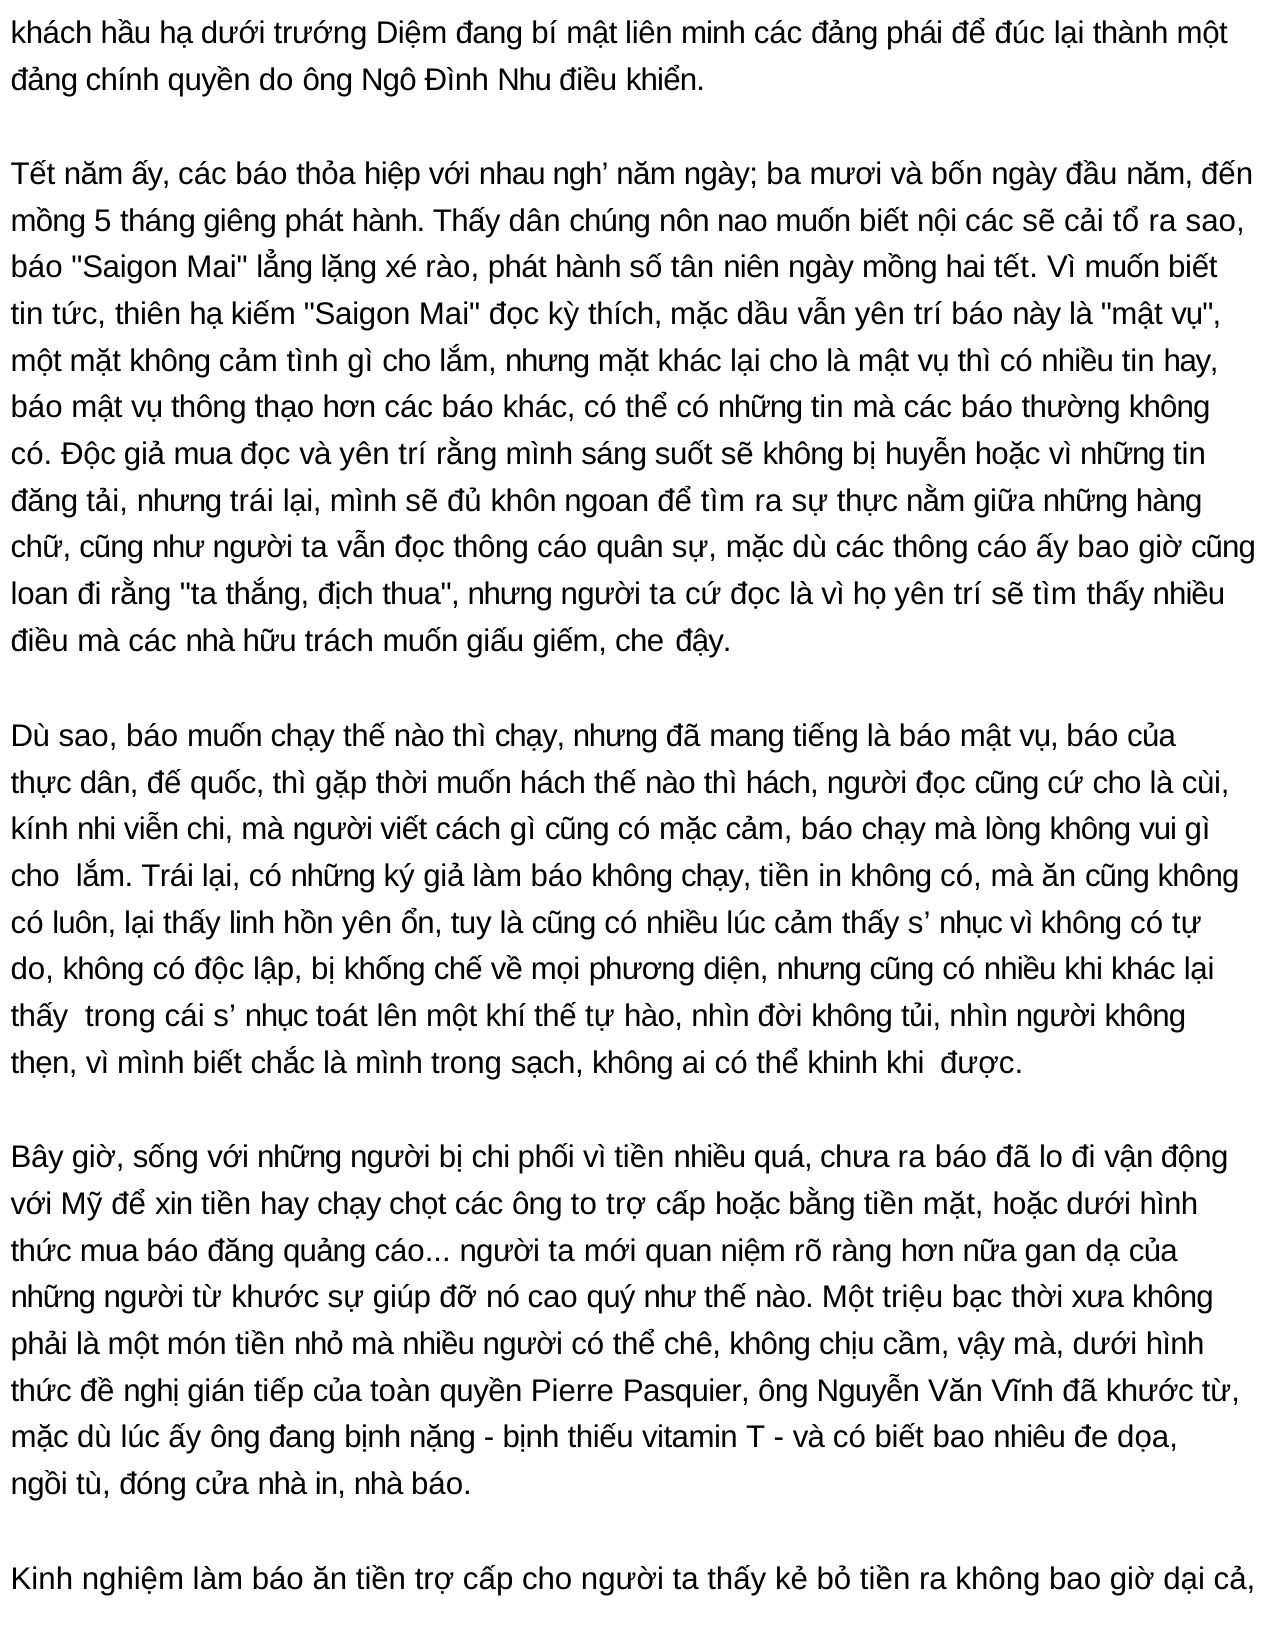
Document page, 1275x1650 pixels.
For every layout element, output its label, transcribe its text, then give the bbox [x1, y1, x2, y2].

text Tết năm ấy, các báo thỏa hiệp với nhau ngh’ năm ngày; ba mươi và bốn ngày đầu năm, đến mồng 5 tháng giêng phát hành. Thấy dân chúng nôn nao muốn biết nội các sẽ cải tổ ra sao, báo "Saigon Mai" lẳng lặng xé rào, phát hành số tân niên ngày mồng hai tết. Vì muốn biết tin tức, thiên hạ kiếm "Saigon Mai" đọc kỳ thích, mặc dầu vẫn yên trí báo này là "mật vụ", một mặt không cảm tình gì cho lắm, nhưng mặt khác lại cho là mật vụ thì có nhiều tin hay, báo mật vụ thông thạo hơn các báo khác, có thể có những tin mà các báo thường không có. Độc giả mua đọc và yên trí rằng mình sáng suốt sẽ không bị huyễn hoặc vì những tin đăng tải, nhưng trái lại, mình sẽ đủ khôn ngoan để tìm ra sự thực nằm giữa những hàng chữ, cũng như người ta vẫn đọc thông cáo quân sự, mặc dù các thông cáo ấy bao giờ cũng loan đi rằng "ta thắng, địch thua", nhưng người ta cứ đọc là vì họ yên trí sẽ tìm thấy nhiều điều mà các nhà hữu trách muốn giấu giếm, che đậy. [10, 155, 1262, 658]
text Kinh nghiệm làm báo ăn tiền trợ cấp cho người ta thấy kẻ bỏ tiền ra không bao giờ dại cả, [10, 1560, 1275, 1596]
text khách hầu hạ dưới trướng Diệm đang bí mật liên minh các đảng phái để đúc lại thành một đảng chính quyền do ông Ngô Đình Nhu điều khiển. [10, 14, 1275, 97]
text Dù sao, báo muốn chạy thế nào thì chạy, nhưng đã mang tiếng là báo mật vụ, báo của thực dân, đế quốc, thì gặp thời muốn hách thế nào thì hách, người đọc cũng cứ cho là cùi, kính nhi viễn chi, mà người viết cách gì cũng có mặc cảm, báo chạy mà lòng không vui gì cho lắm. Trái lại, có những ký giả làm báo không chạy, tiền in không có, mà ăn cũng không có luôn, lại thấy linh hồn yên ổn, tuy là cũng có nhiều lúc cảm thấy s’ nhục vì không có tự do, không có độc lập, bị khống chế về mọi phương diện, nhưng cũng có nhiều khi khác lại thấy trong cái s’ nhục toát lên một khí thế tự hào, nhìn đời không tủi, nhìn người không thẹn, vì mình biết chắc là mình trong sạch, không ai có thể khinh khi được. [10, 717, 1240, 1079]
text Bây giờ, sống với những người bị chi phối vì tiền nhiều quá, chưa ra báo đã lo đi vận động với Mỹ để xin tiền hay chạy chọt các ông to trợ cấp hoặc bằng tiền mặt, hoặc dưới hình thức mua báo đăng quảng cáo... người ta mới quan niệm rõ ràng hơn nữa gan dạ của những người từ khước sự giúp đỡ nó cao quý như thế nào. Một triệu bạc thời xưa không phải là một món tiền nhỏ mà nhiều người có thể chê, không chịu cầm, vậy mà, dưới hình thức đề nghị gián tiếp của toàn quyền Pierre Pasquier, ông Nguyễn Văn Vĩnh đã khước từ, mặc dù lúc ấy ông đang bịnh nặng - bịnh thiếu vitamin T - và có biết bao nhiêu đe dọa, ngồi tù, đóng cửa nhà in, nhà báo. [10, 1138, 1240, 1501]
